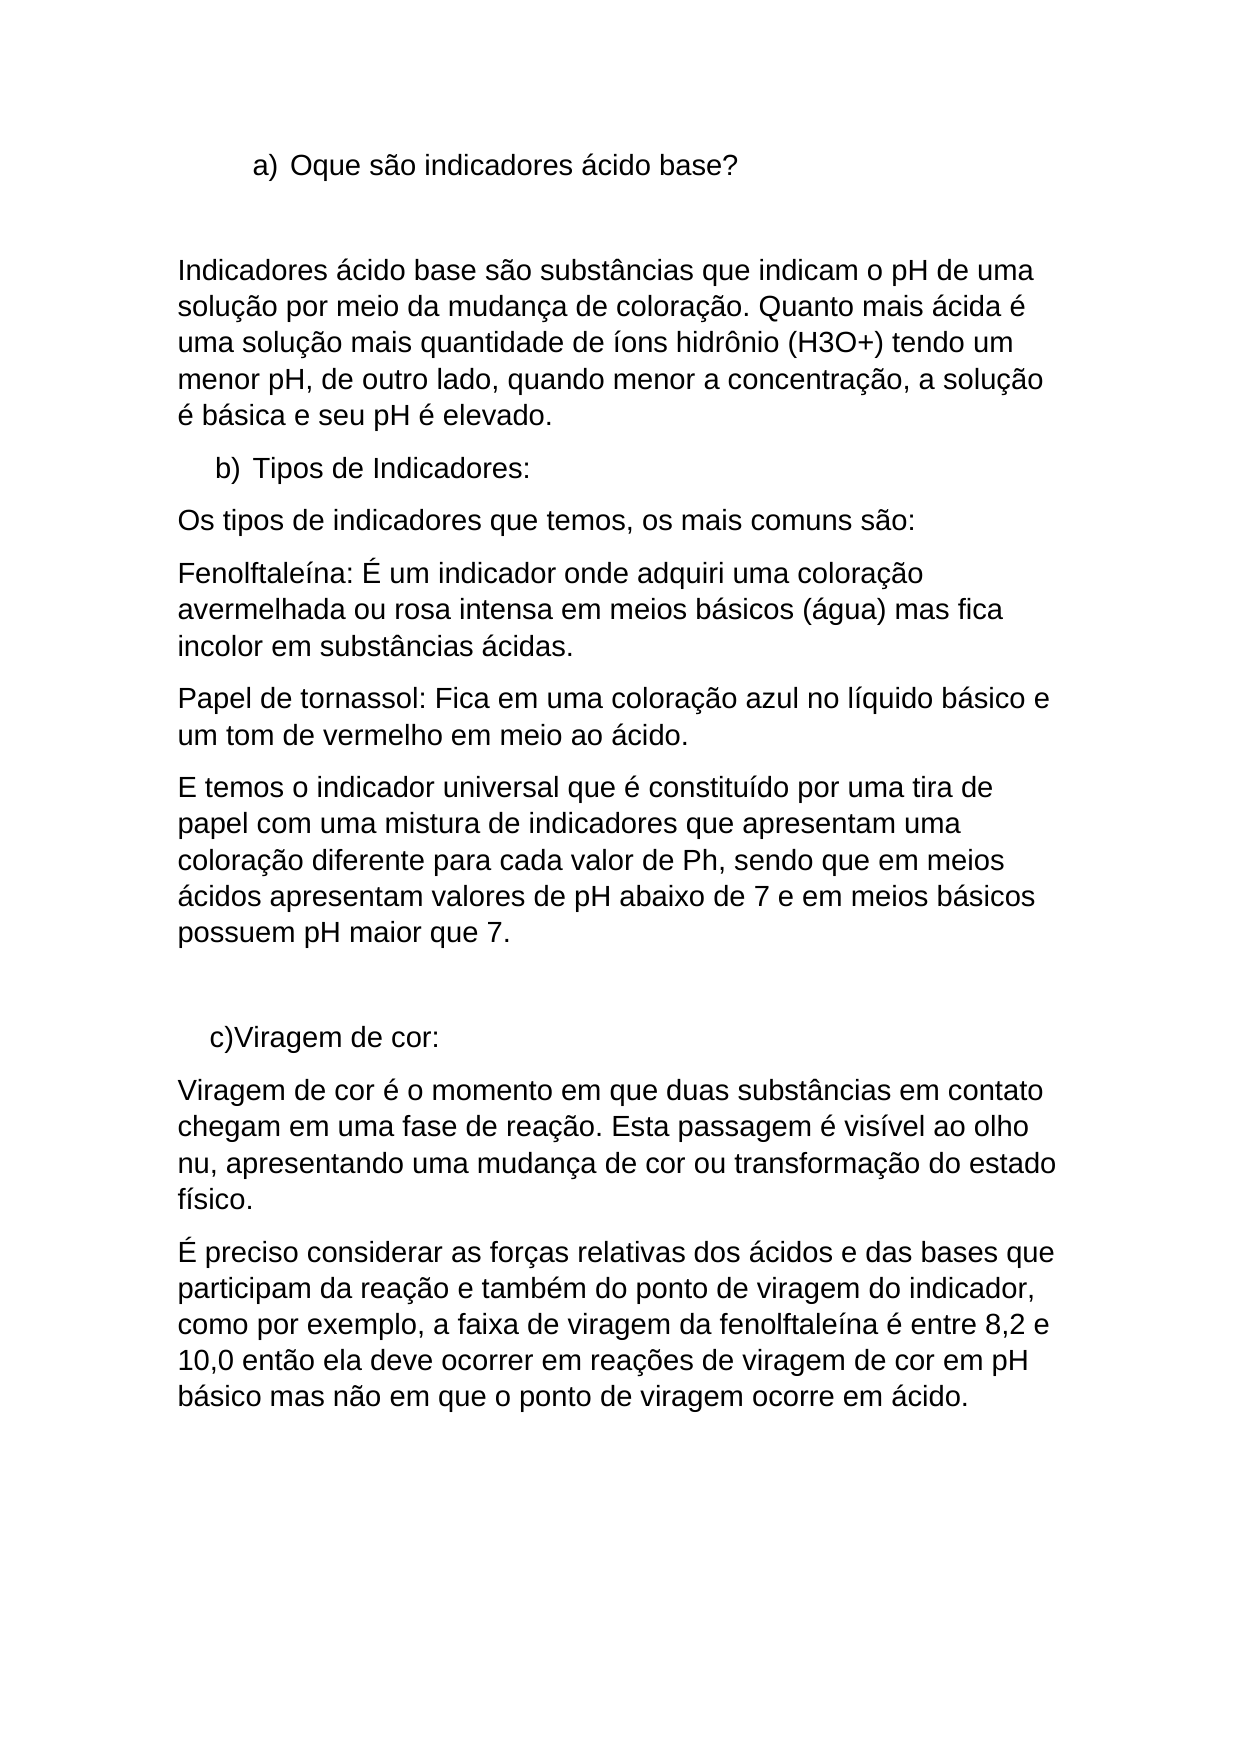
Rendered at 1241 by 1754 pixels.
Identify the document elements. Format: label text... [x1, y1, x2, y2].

text Viragem de cor é o momento em que duas substâncias em contato chegam em uma fase de reação. Esta passagem é visível ao olho nu, apresentando uma mudança de cor ou transformação do estado físico. [177, 1073, 1063, 1215]
text Papel de tornassol: Fica em uma coloração azul no líquido básico e um tom de vermelho em meio ao ácido. [177, 681, 1063, 751]
text É preciso considerar as forças relativas dos ácidos e das bases que participam da reação e também do ponto de viragem do indicador, como por exemplo, a faixa de viragem da fenolftaleína é entre 8,2 e 10,0 então ela deve ocorrer em reações de viragem de cor em pH básico mas não em que o ponto de viragem ocorre em ácido. [177, 1234, 1063, 1413]
text E temos o indicador universal que é constituído por uma tira de papel com uma mistura de indicadores que apresentam uma coloração diferente para cada valor de Ph, sendo que em meios ácidos apresentam valores de pH abaixo de 7 e em meios básicos possuem pH maior que 7. [177, 770, 1063, 948]
text Os tipos de indicadores que temos, os mais comuns são: [177, 503, 1063, 537]
text Fenolftaleína: É um indicador onde adquiri uma coloração avermelhada ou rosa intensa em meios básicos (água) mas fica incolor em substâncias ácidas. [177, 556, 1063, 662]
list Tipos de Indicadores: [215, 451, 1063, 484]
text Indicadores ácido base são substâncias que indicam o pH de uma solução por meio da mudança de coloração. Quanto mais ácida é uma solução mais quantidade de íons hidrônio (H3O+) tendo um menor pH, de outro lado, quando menor a concentração, a solução é básica e seu pH é elevado. [177, 253, 1063, 431]
text c)Viragem de cor: [177, 1021, 1063, 1054]
list Oque são indicadores ácido base? [252, 148, 1063, 181]
